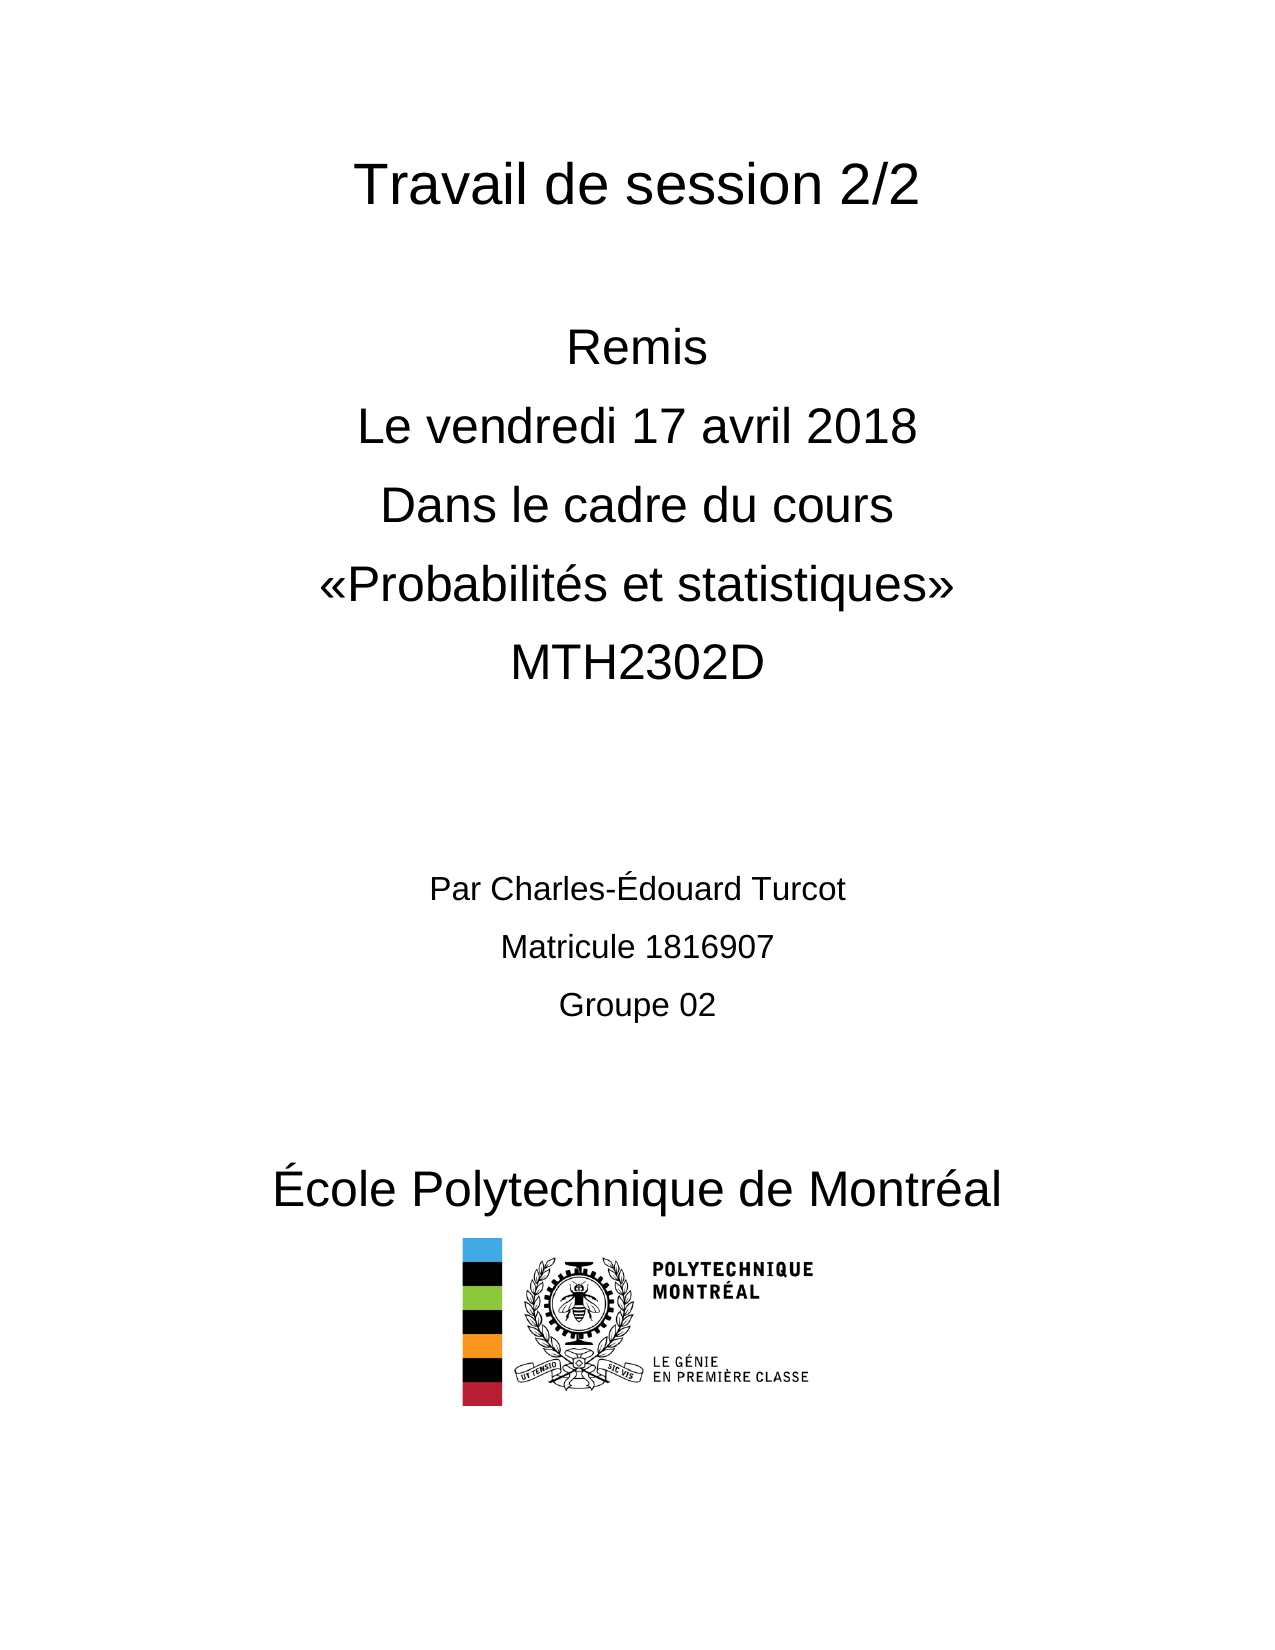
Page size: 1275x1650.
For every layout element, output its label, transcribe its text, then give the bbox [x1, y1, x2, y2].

text Groupe 02 [187, 985, 1087, 1024]
text Travail de session 2/2 [187, 150, 1087, 217]
text Dans le cadre du cours [187, 475, 1087, 533]
text École Polytechnique de Montréal [187, 1160, 1087, 1217]
text «Probabilités et statistiques» [187, 554, 1087, 612]
text Le vendredi 17 avril 2018 [187, 397, 1087, 454]
text Remis [187, 318, 1087, 375]
text Matricule 1816907 [187, 927, 1087, 966]
text Par Charles-Édouard Turcot [187, 869, 1087, 907]
picture [462, 1238, 813, 1406]
text MTH2302D [187, 633, 1087, 690]
